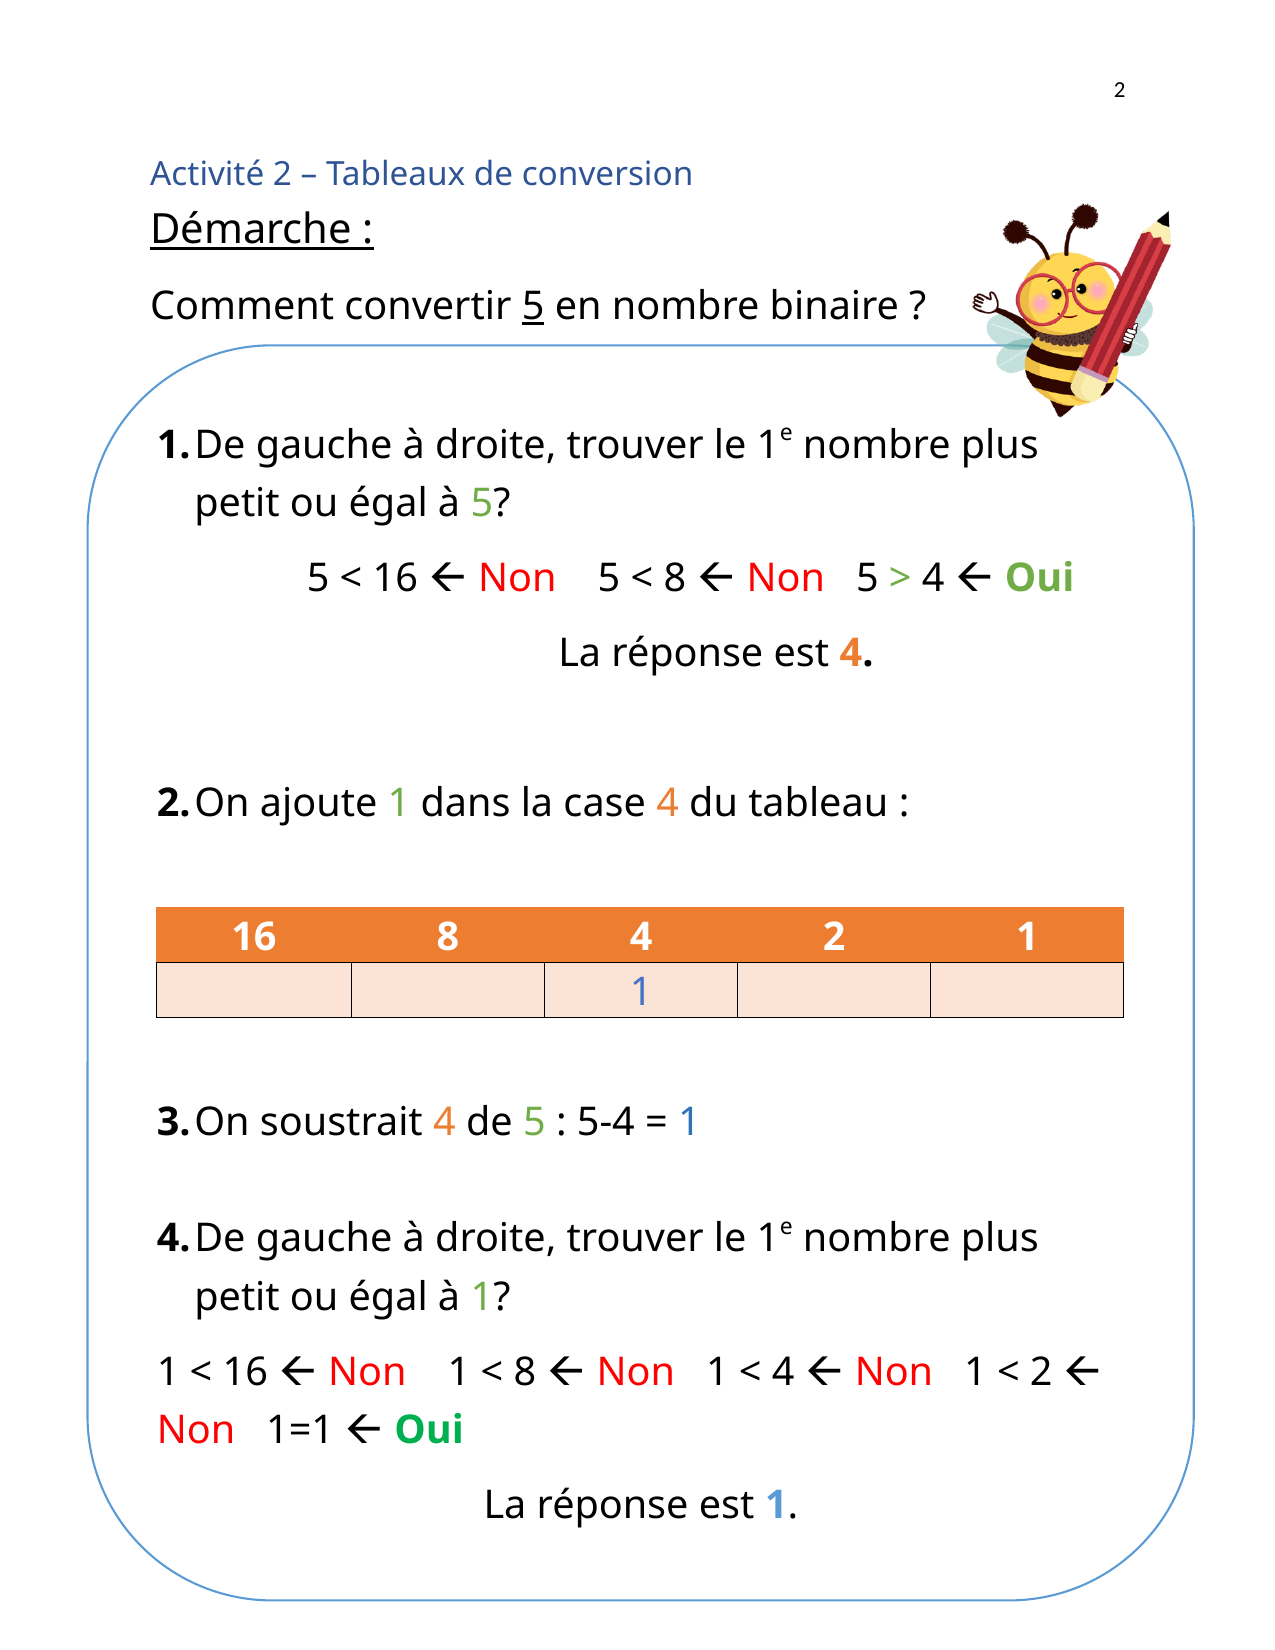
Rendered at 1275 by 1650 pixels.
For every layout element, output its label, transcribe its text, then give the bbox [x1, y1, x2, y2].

text Démarche : [150, 199, 968, 256]
subtitle Activité 2 – Tableaux de conversion [150, 150, 1125, 195]
picture [968, 199, 1174, 421]
list Comment convertir 5 en nombre binaire ? [150, 277, 968, 331]
